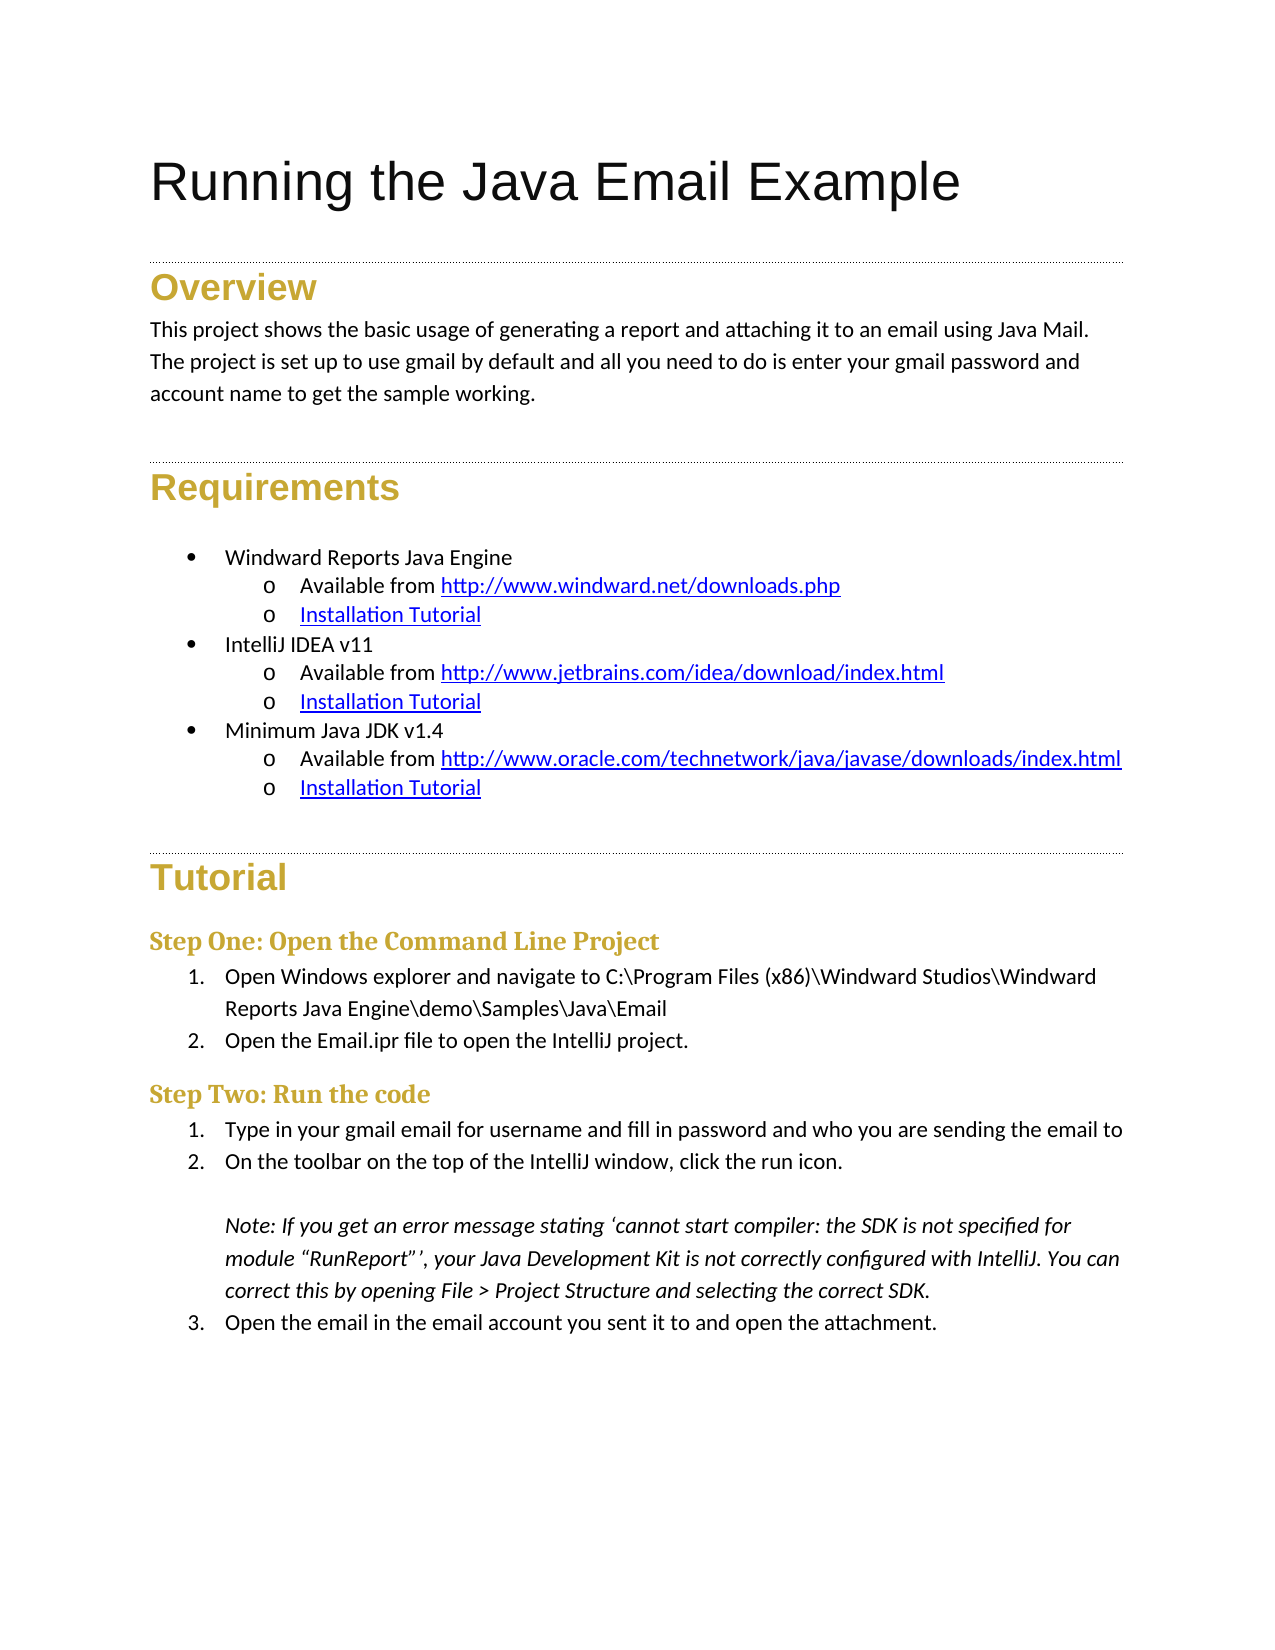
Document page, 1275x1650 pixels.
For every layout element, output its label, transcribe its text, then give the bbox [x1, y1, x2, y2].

list On the toolbar on the top of the IntelliJ window, click the run icon. Note: If you get an error message stating ‘cannot start compiler: the SDK is not specified for module “RunReport”’, your Java Development Kit is not correctly configured with IntelliJ. You can correct this by opening File > Project Structure and selecting the correct SDK. [187, 1147, 1125, 1304]
subtitle Requirements [150, 462, 1125, 508]
list Type in your gmail email for username and fill in password and who you are sending the email to [187, 1115, 1125, 1143]
subtitle Tutorial [150, 852, 1125, 899]
title Running the Java Email Example [150, 150, 1125, 212]
list Available from http://www.jetbrains.com/idea/download/index.html [262, 658, 1125, 687]
list Installation Tutorial [262, 687, 1125, 716]
list Windward Reports Java Engine [187, 543, 1125, 571]
list Open the email in the email account you sent it to and open the attachment. [187, 1308, 1125, 1336]
subtitle Step Two: Run the code [150, 1079, 1125, 1110]
list IntelliJ IDEA v11 [187, 630, 1125, 658]
list Installation Tutorial [262, 601, 1125, 630]
text This project shows the basic usage of generating a report and attaching it to an email using Java Mail. The project is set up to use gmail by default and all you need to do is enter your gmail password and account name to get the sample working. [150, 315, 1125, 407]
list Open Windows explorer and navigate to C:\Program Files (x86)\Windward Studios\Windward Reports Java Engine\demo\Samples\Java\Email [187, 962, 1125, 1022]
list Open the Email.ipr file to open the IntelliJ project. [187, 1026, 1125, 1054]
list Available from http://www.windward.net/downloads.php [262, 571, 1125, 601]
list Minimum Java JDK v1.4 [187, 716, 1125, 744]
subtitle Step One: Open the Command Line Project [150, 926, 1125, 957]
list Installation Tutorial [262, 773, 1125, 802]
list Available from http://www.oracle.com/technetwork/java/javase/downloads/index.html [262, 744, 1125, 773]
subtitle Overview [150, 262, 1125, 308]
